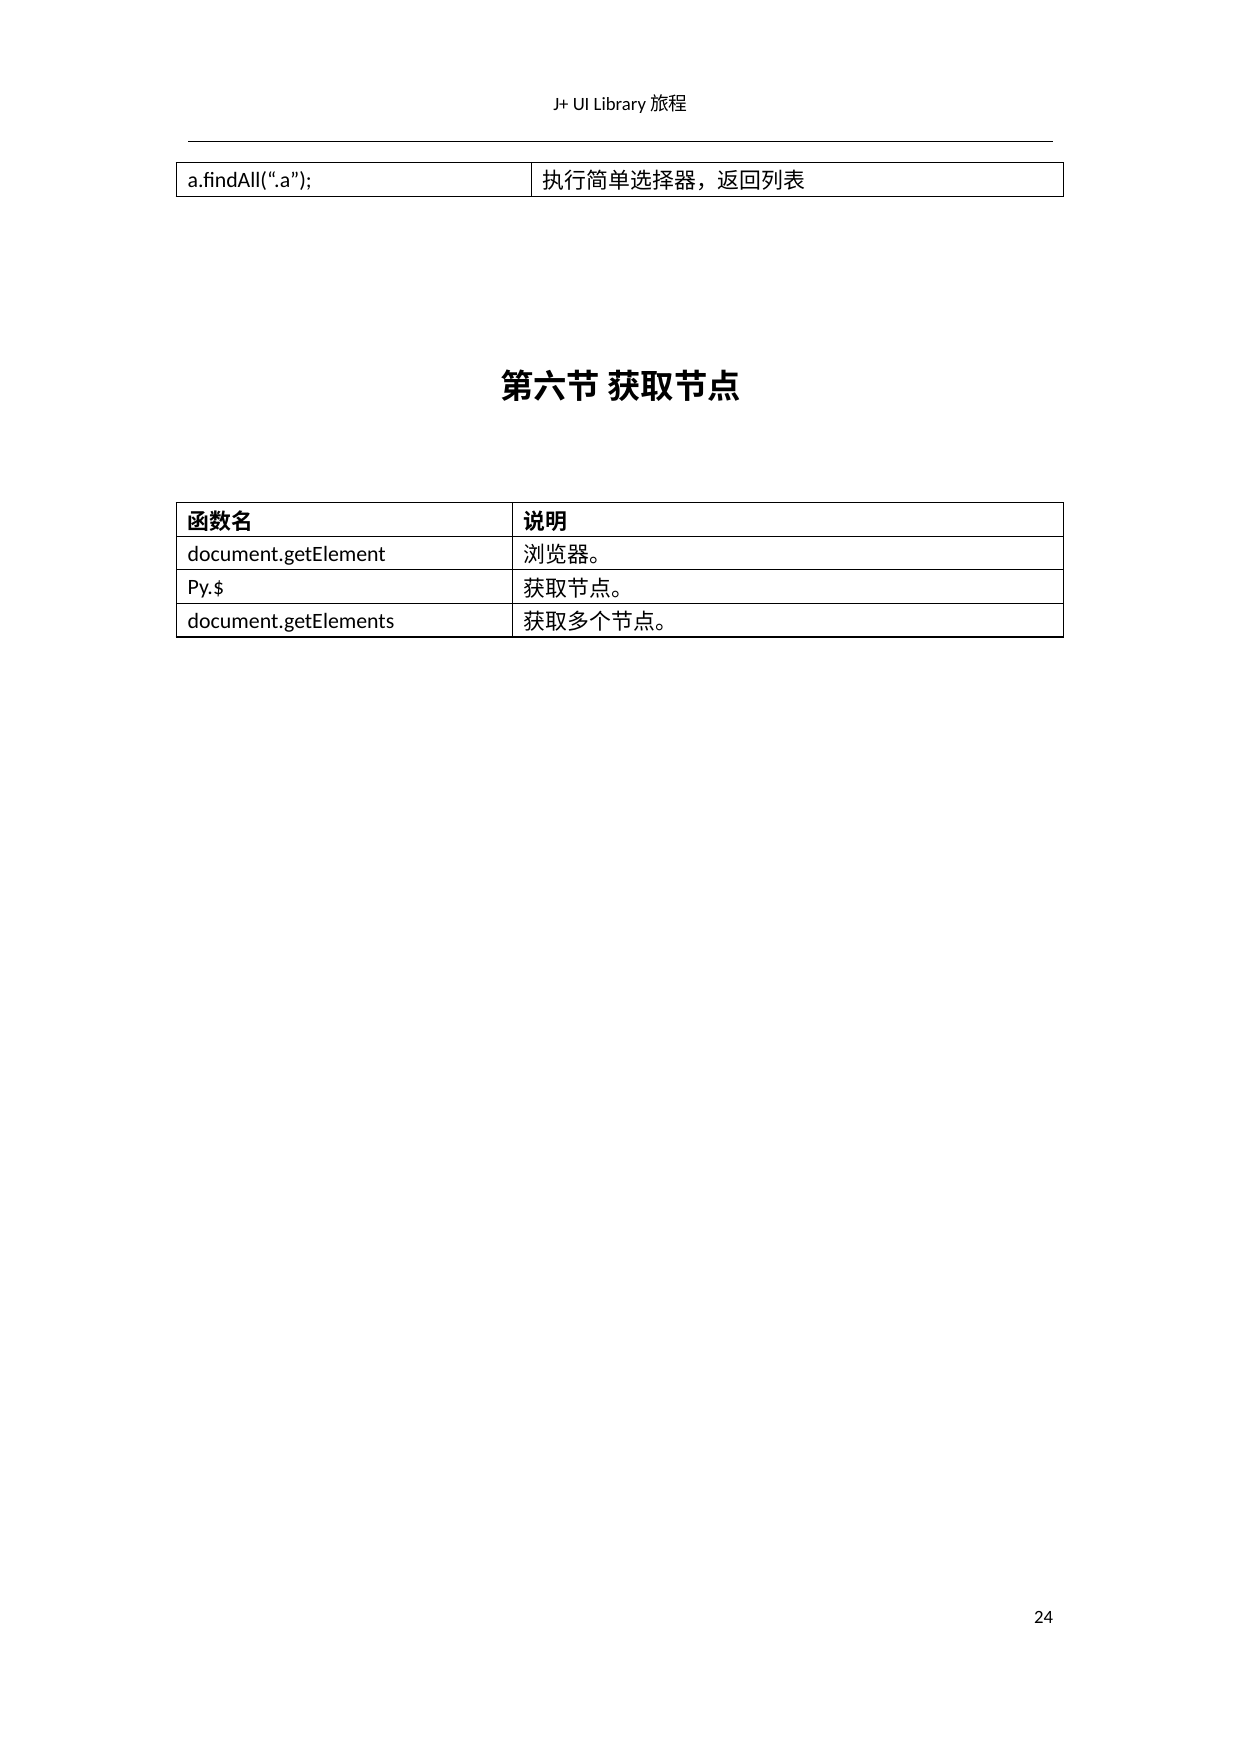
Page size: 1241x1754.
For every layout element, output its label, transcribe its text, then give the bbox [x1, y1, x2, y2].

table_cell 浏览器。 [513, 537, 1063, 569]
table_cell 执行简单选择器，返回列表 [532, 163, 1063, 196]
table_cell a.findAll(“.a”); [177, 163, 531, 196]
subtitle 第六节 获取节点 [187, 352, 1053, 417]
table_header 函数名 [177, 503, 512, 536]
table_cell document.getElement [177, 537, 512, 569]
table_cell document.getElements [177, 604, 512, 636]
table_cell Py.$ [177, 570, 512, 603]
table_header 说明 [513, 503, 1063, 536]
table_cell 获取节点。 [513, 570, 1063, 603]
table_cell 获取多个节点。 [513, 604, 1063, 636]
